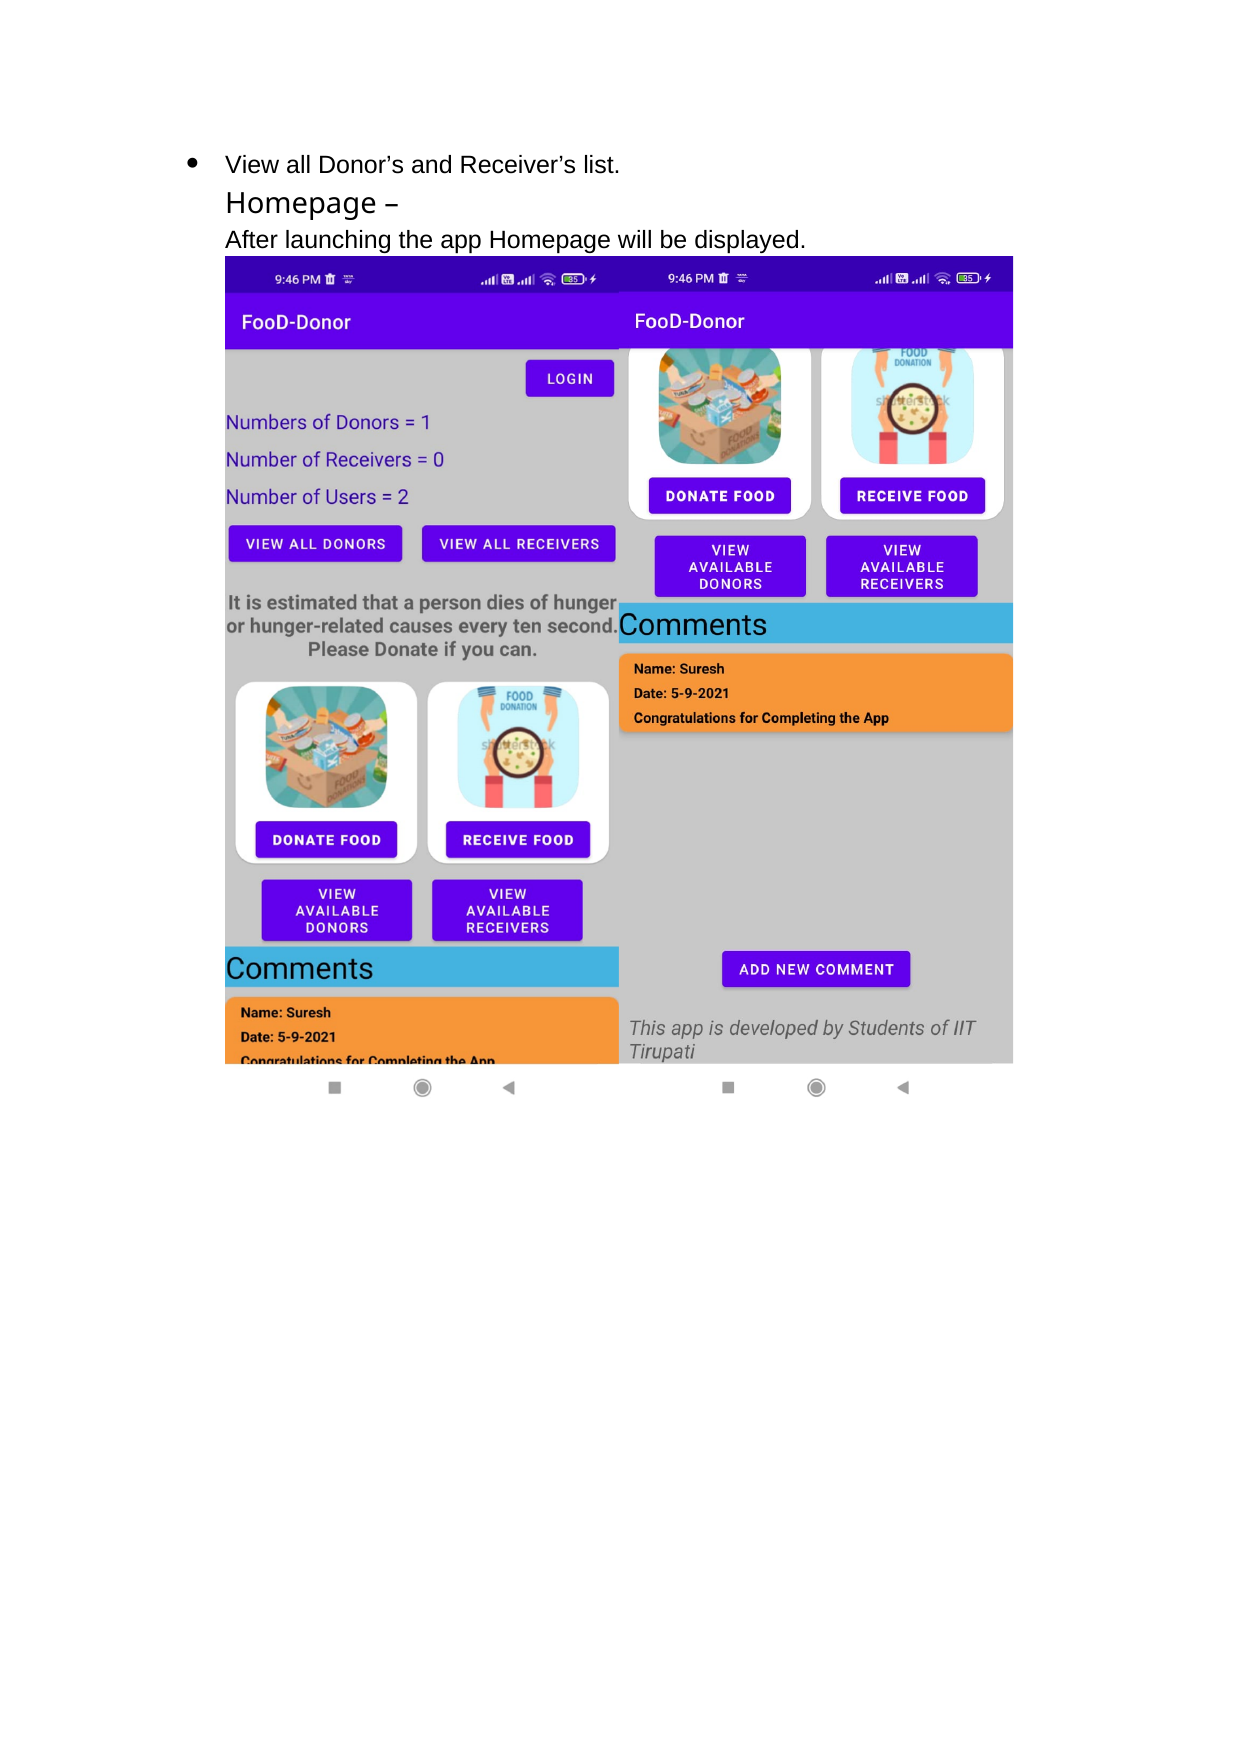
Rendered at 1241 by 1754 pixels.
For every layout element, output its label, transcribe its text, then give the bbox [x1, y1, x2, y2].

list Homepage – [225, 182, 1090, 222]
list After launching the app Homepage will be displayed. [225, 225, 1090, 254]
list View all Donor’s and Receiver’s list. [187, 150, 1090, 180]
picture [225, 256, 1014, 1111]
